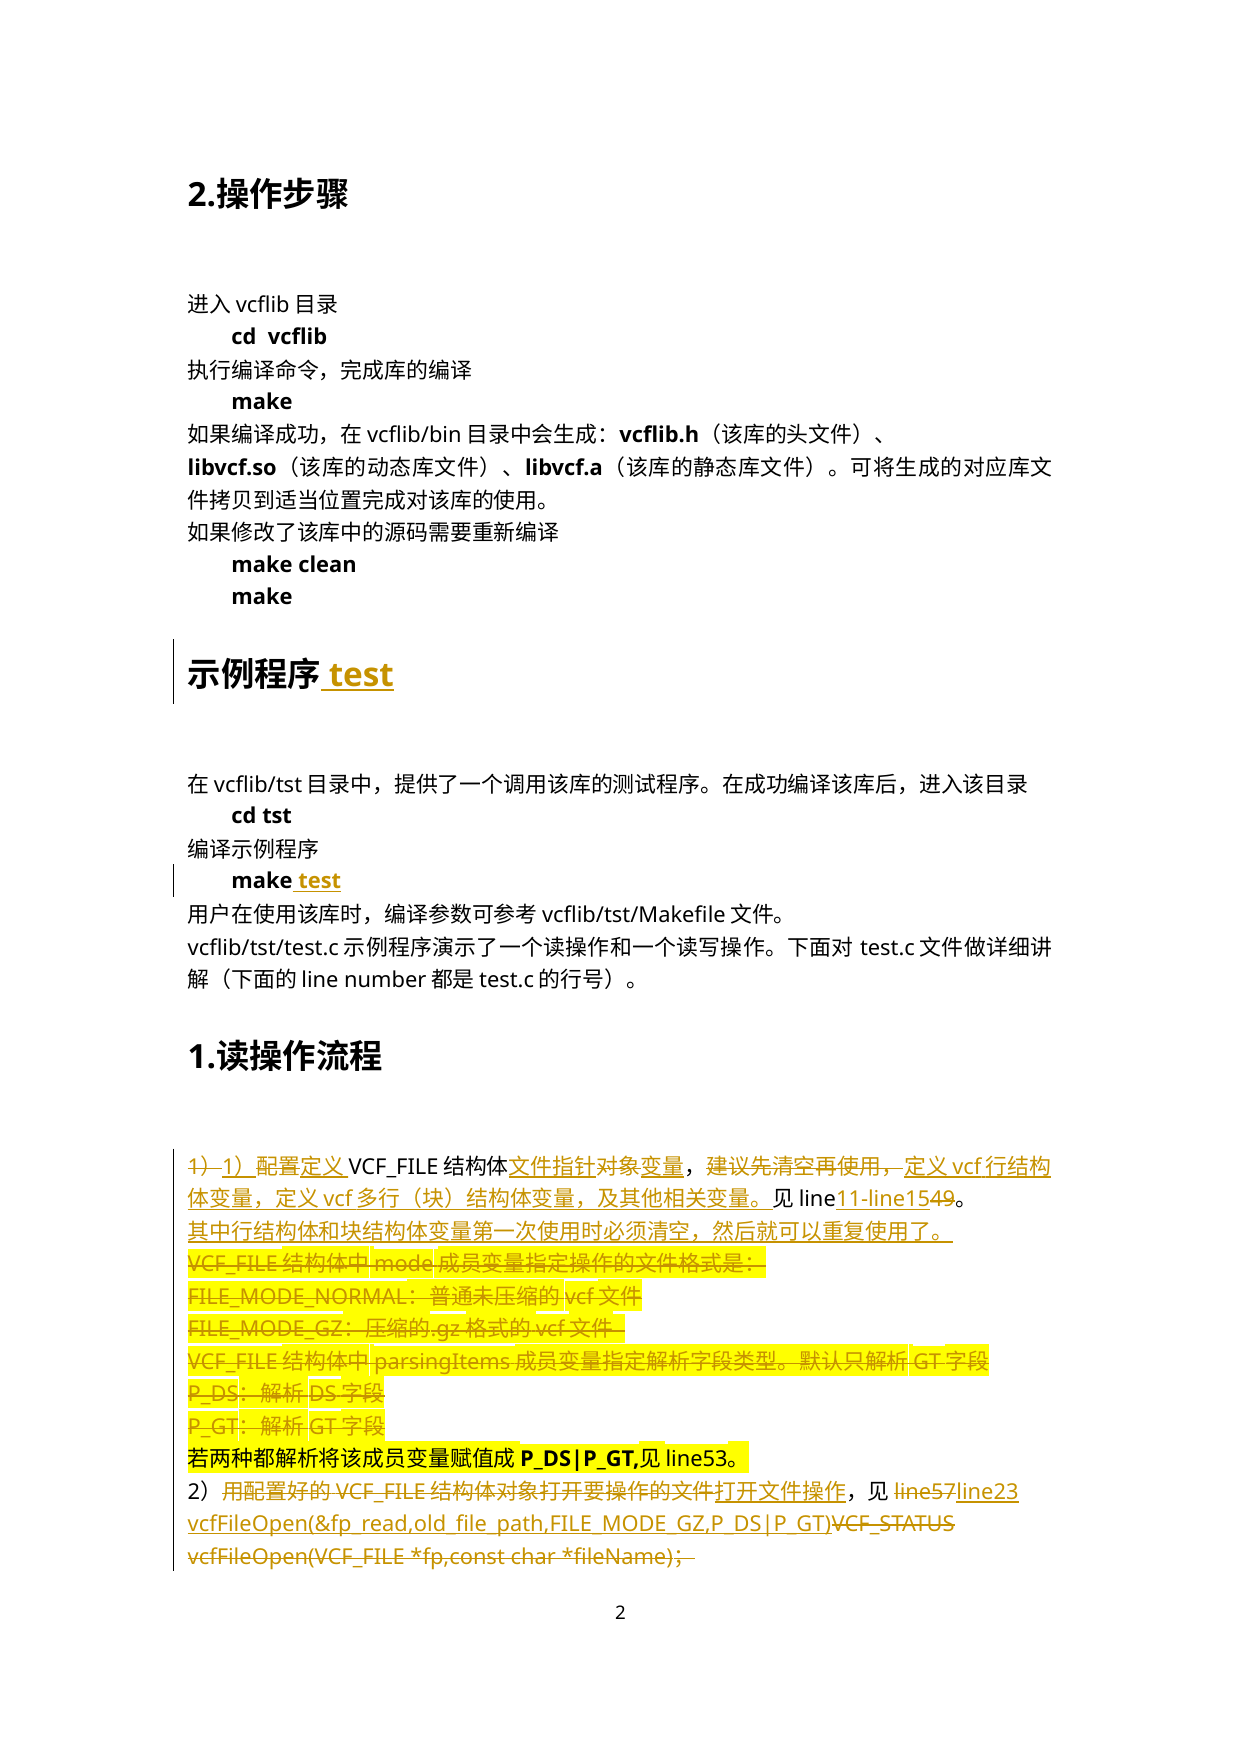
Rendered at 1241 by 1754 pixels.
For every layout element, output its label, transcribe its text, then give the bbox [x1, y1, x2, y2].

text 编译示例程序 [187, 832, 1053, 864]
text VCF_FILE结构体，见line。 [187, 1149, 1053, 1214]
subtitle 1.读操作流程 [187, 1021, 1053, 1086]
text make [187, 864, 1053, 897]
text make [187, 580, 1053, 612]
subtitle 示例程序 [187, 639, 1053, 704]
text 进入vcflib目录 [187, 287, 1053, 320]
text 如果修改了该库中的源码需要重新编译 [187, 515, 1053, 547]
text 执行编译命令，完成库的编译 [187, 352, 1053, 385]
text 在vcflib/tst目录中，提供了一个调用该库的测试程序。在成功编译该库后，进入该目录 [187, 767, 1053, 799]
text cd tst [187, 799, 1053, 832]
subtitle 2.操作步骤 [187, 160, 1053, 225]
text make [187, 385, 1053, 417]
text vcflib/tst/test.c示例程序演示了一个读操作和一个读写操作。下面对test.c文件做详细讲解（下面的line number都是test.c的行号）。 [187, 929, 1053, 994]
text cd vcflib [187, 320, 1053, 352]
text 如果编译成功，在vcflib/bin目录中会生成：vcflib.h（该库的头文件）、 [187, 417, 1053, 450]
text 用户在使用该库时，编译参数可参考vcflib/tst/Makefile文件。 [187, 897, 1053, 929]
text 2），见 [187, 1474, 1053, 1506]
text make clean [187, 547, 1053, 580]
text libvcf.so（该库的动态库文件）、libvcf.a（该库的静态库文件）。可将生成的对应库文件拷贝到适当位置完成对该库的使用。 [187, 450, 1053, 515]
